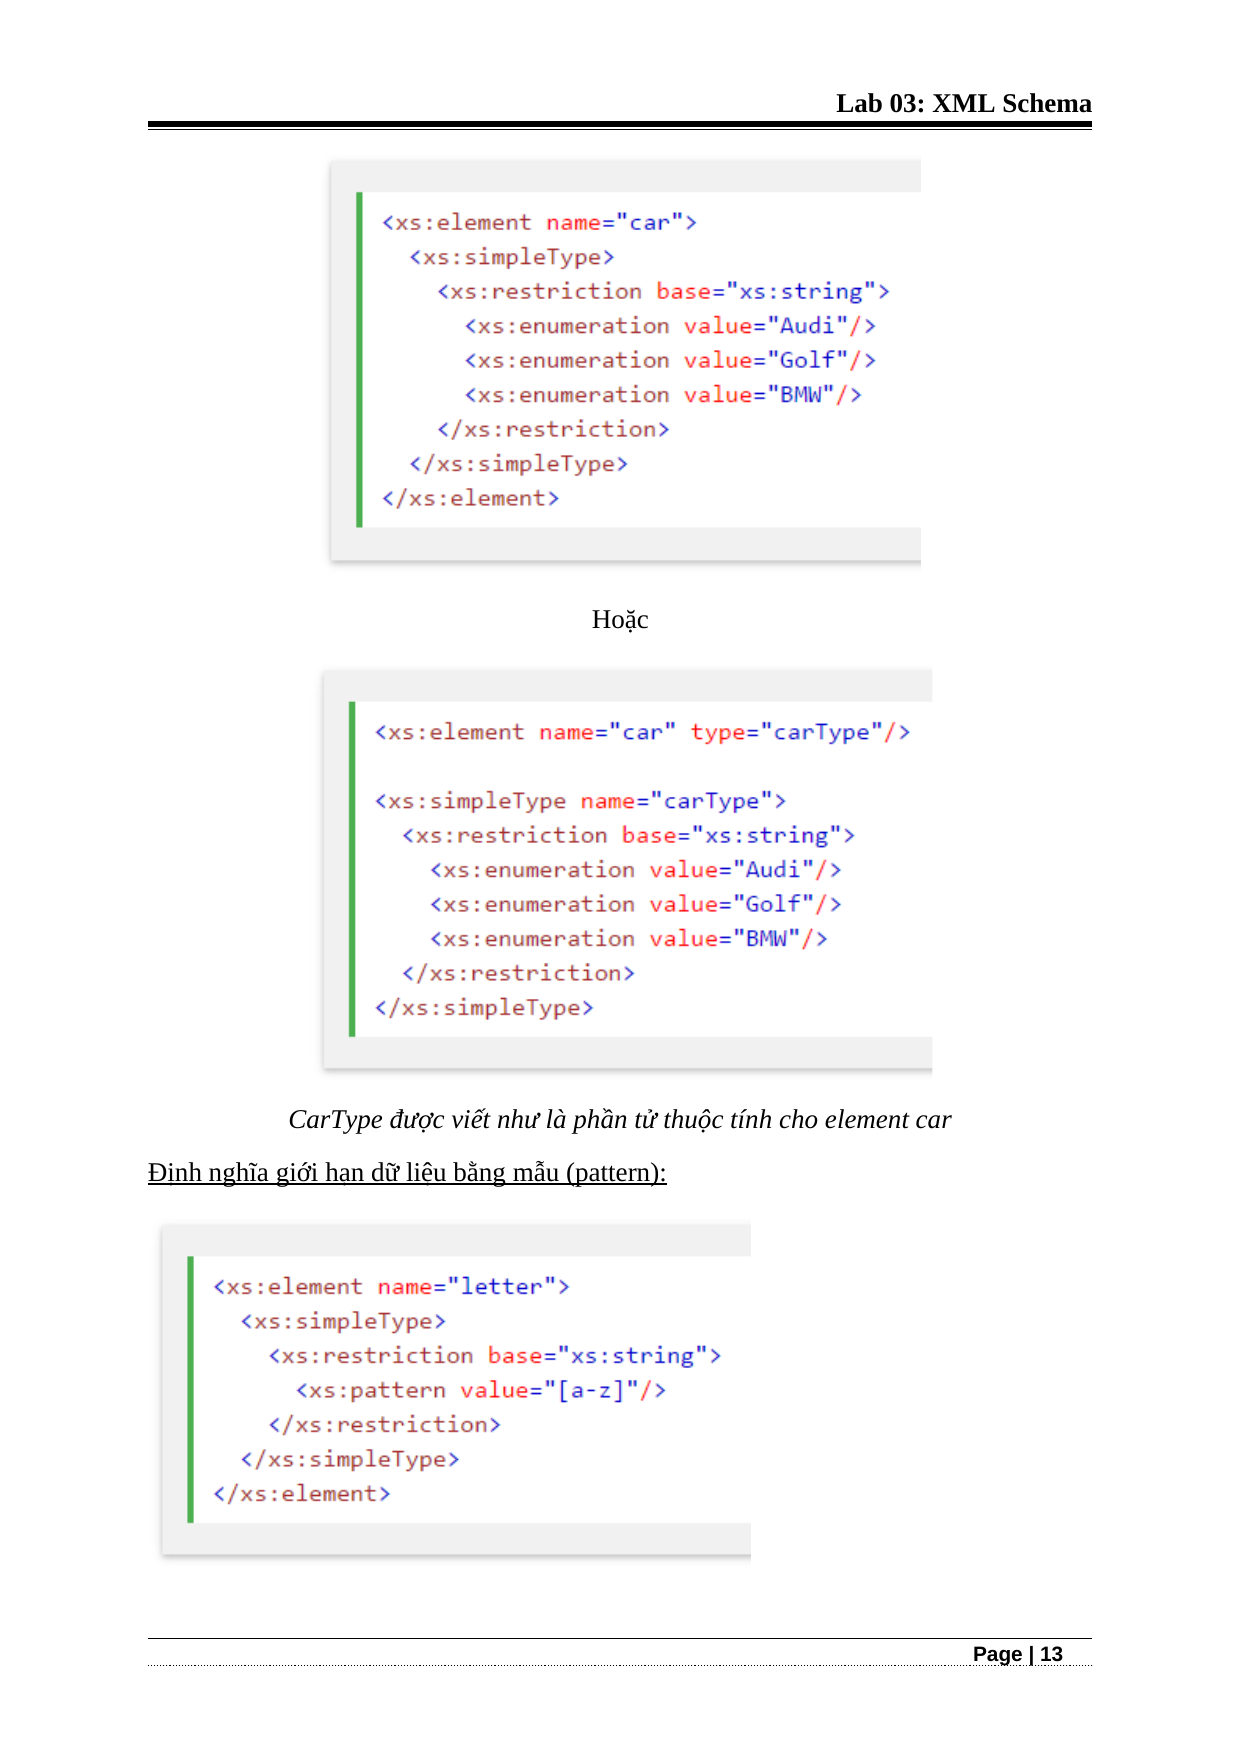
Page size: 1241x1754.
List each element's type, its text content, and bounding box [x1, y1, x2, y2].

text Định nghĩa giới hạn dữ liệu bằng mẫu (pattern): [148, 1156, 1092, 1187]
picture [307, 655, 933, 1081]
picture [147, 1209, 751, 1575]
text CarType được viết như là phần tử thuộc tính cho element car [148, 1103, 1092, 1134]
picture [319, 147, 921, 581]
text Hoặc [148, 603, 1092, 634]
